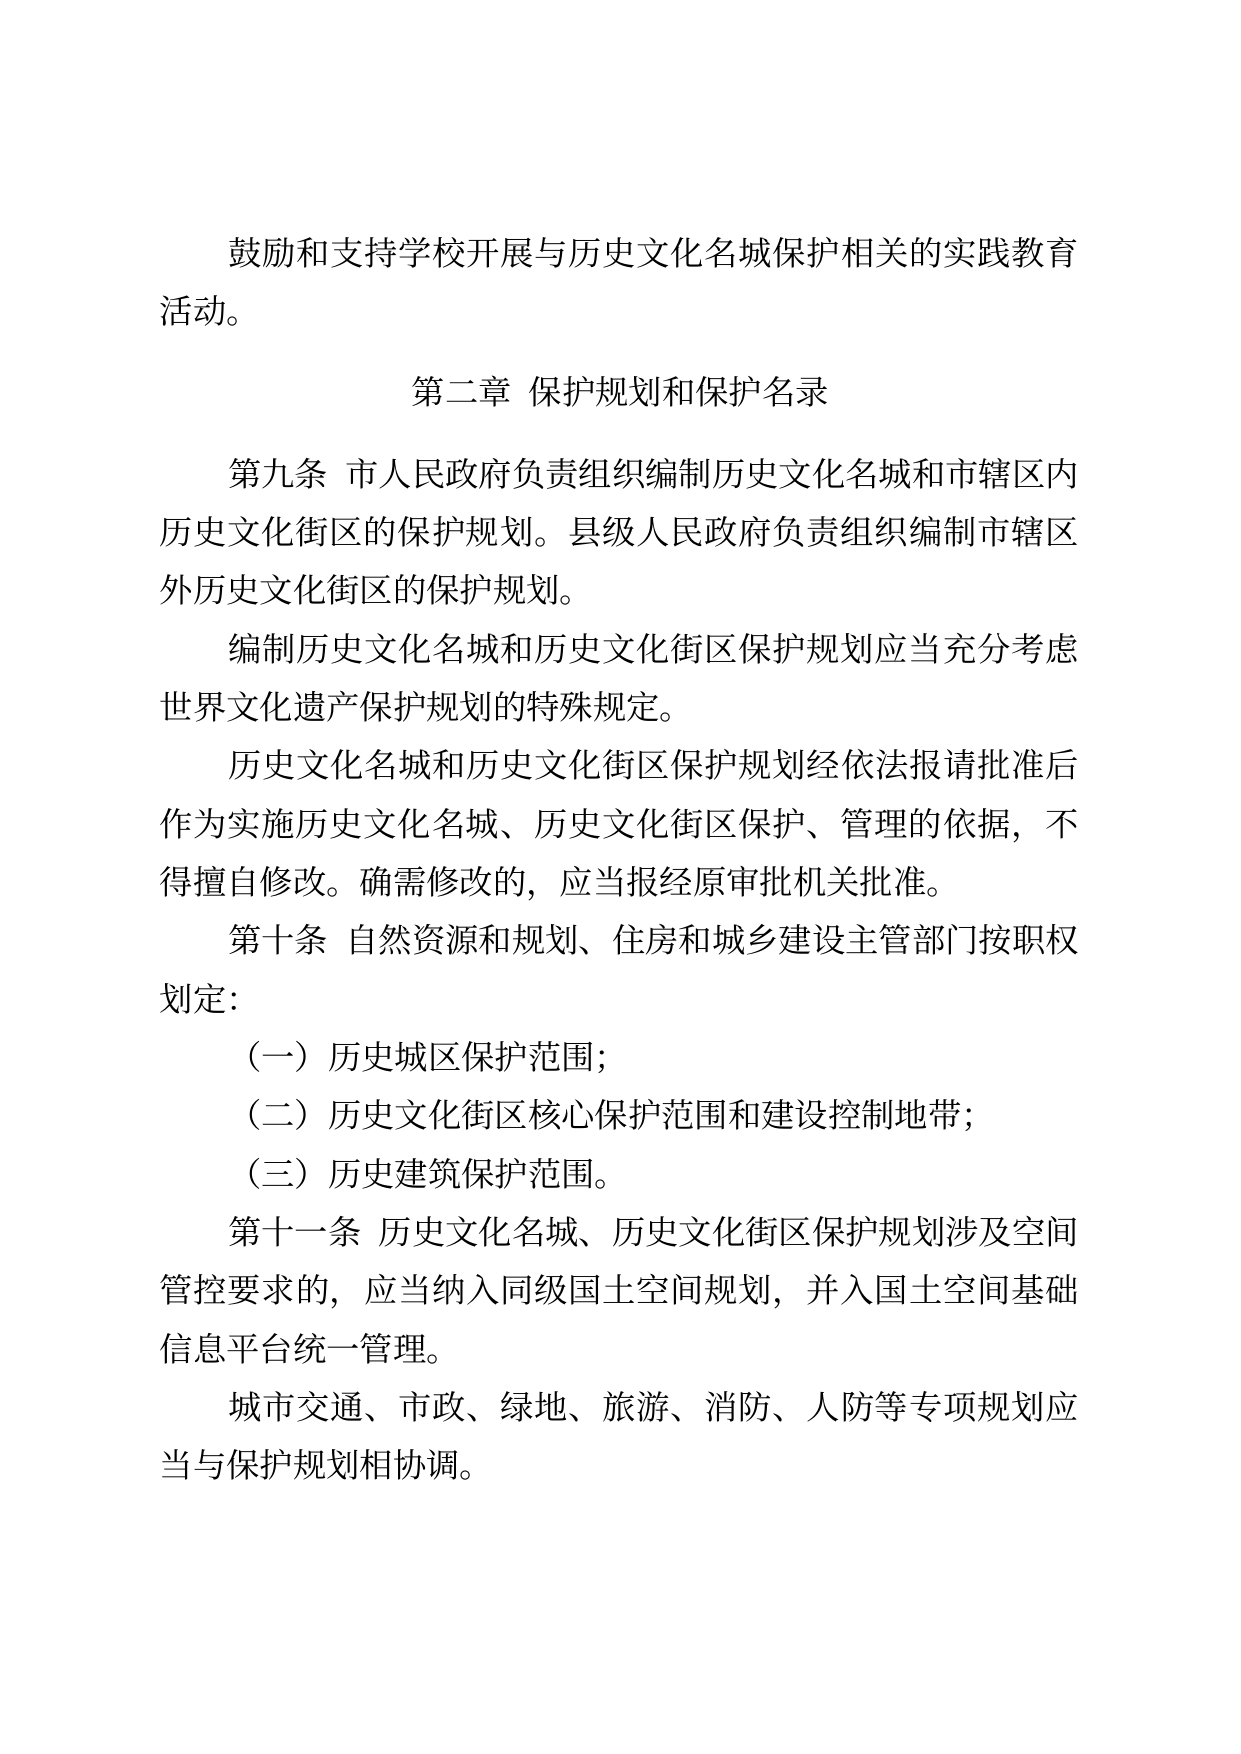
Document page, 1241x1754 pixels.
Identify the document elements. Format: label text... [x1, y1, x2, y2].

text 第九条 市人民政府负责组织编制历史文化名城和市辖区内历史文化街区的保护规划。县级人民政府负责组织编制市辖区外历史文化街区的保护规划。 [159, 439, 1081, 614]
text 城市交通、市政、绿地、旅游、消防、人防等专项规划应当与保护规划相协调。 [159, 1373, 1081, 1489]
text （三）历史建筑保护范围。 [159, 1139, 1081, 1198]
text 第二章 保护规划和保护名录 [159, 358, 1081, 416]
text （二）历史文化街区核心保护范围和建设控制地带； [159, 1081, 1081, 1139]
text 鼓励和支持学校开展与历史文化名城保护相关的实践教育活动。 [159, 218, 1081, 335]
text 第十条 自然资源和规划、住房和城乡建设主管部门按职权划定： [159, 906, 1081, 1023]
text 编制历史文化名城和历史文化街区保护规划应当充分考虑世界文化遗产保护规划的特殊规定。 [159, 614, 1081, 731]
text （一）历史城区保护范围； [159, 1023, 1081, 1081]
text 第十一条 历史文化名城、历史文化街区保护规划涉及空间管控要求的，应当纳入同级国土空间规划，并入国土空间基础信息平台统一管理。 [159, 1198, 1081, 1373]
text 历史文化名城和历史文化街区保护规划经依法报请批准后，作为实施历史文化名城、历史文化街区保护、管理的依据，不得擅自修改。确需修改的，应当报经原审批机关批准。 [159, 731, 1081, 906]
